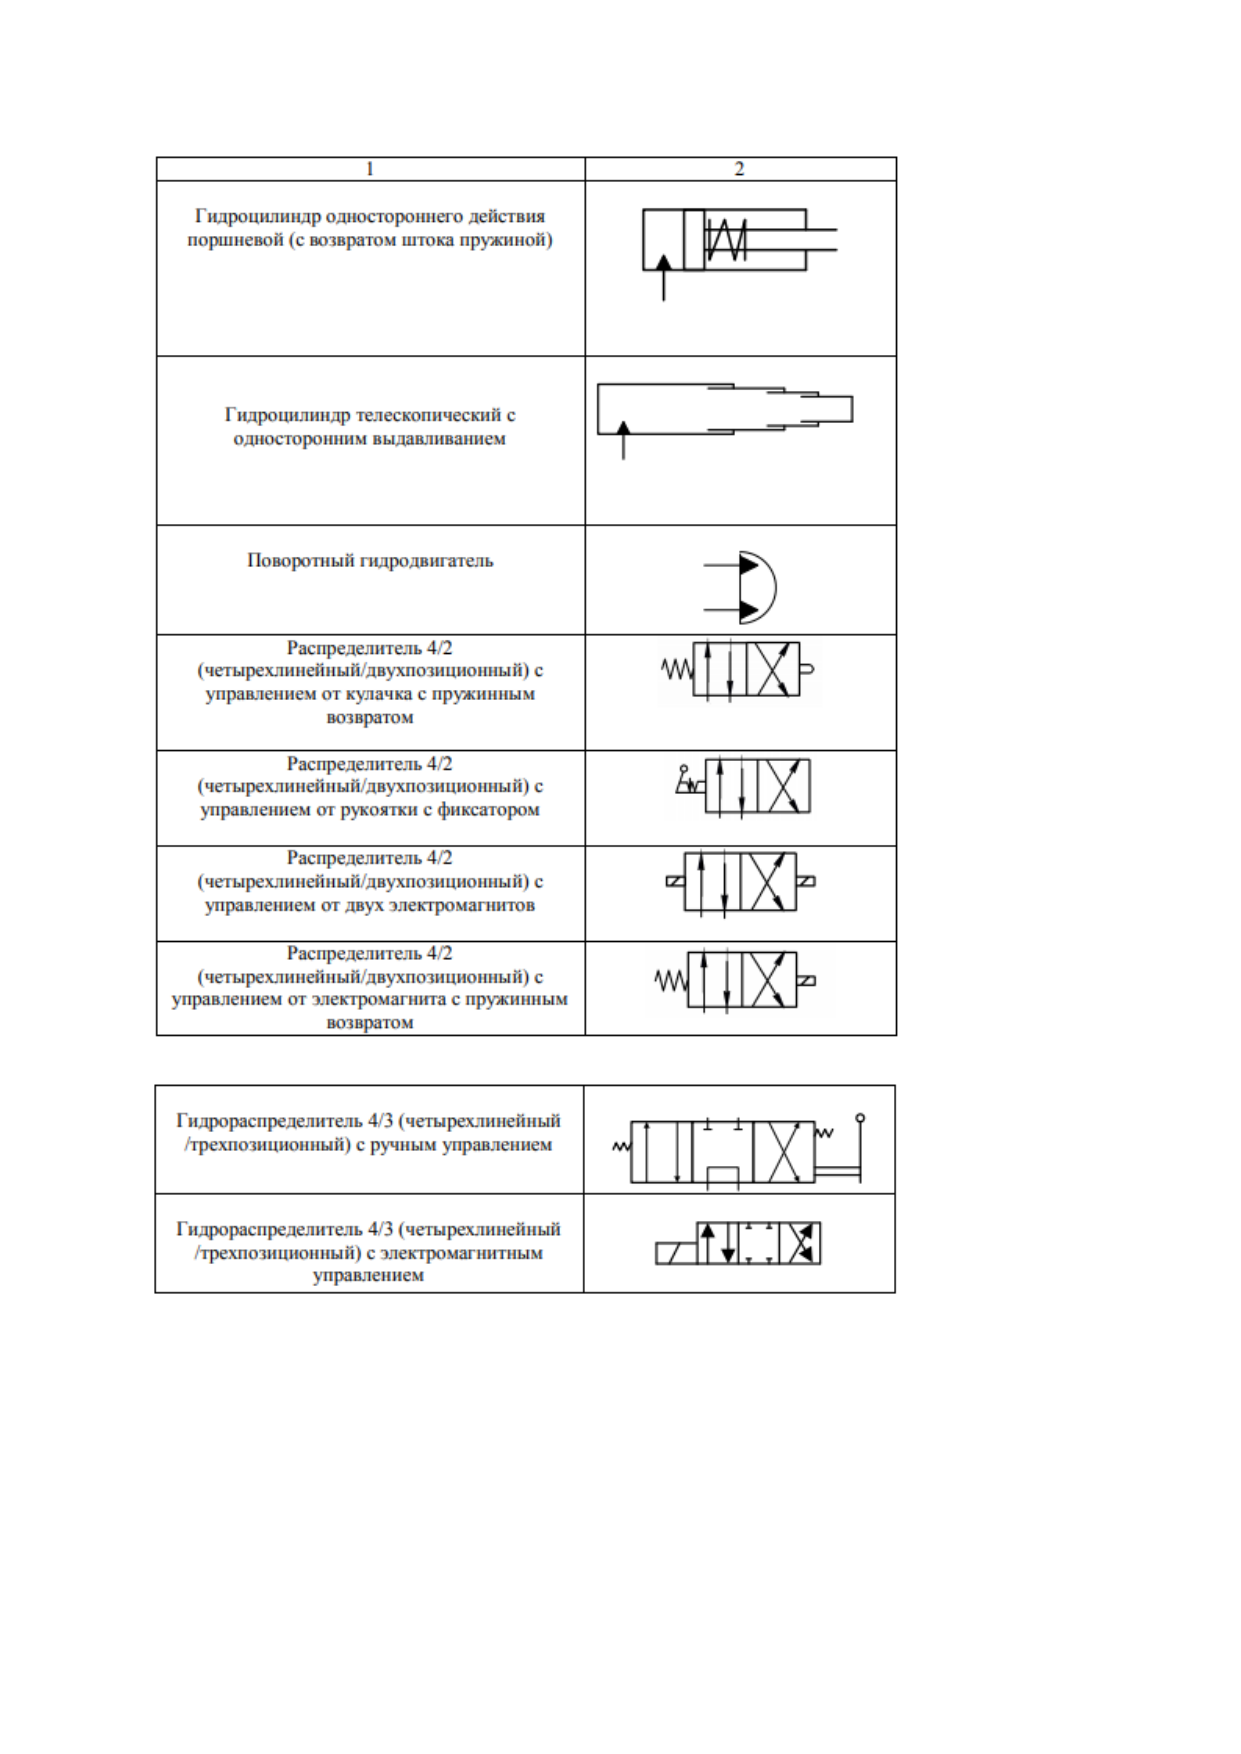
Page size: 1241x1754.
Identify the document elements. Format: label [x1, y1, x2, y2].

picture [150, 1077, 904, 1297]
picture [150, 150, 907, 1049]
